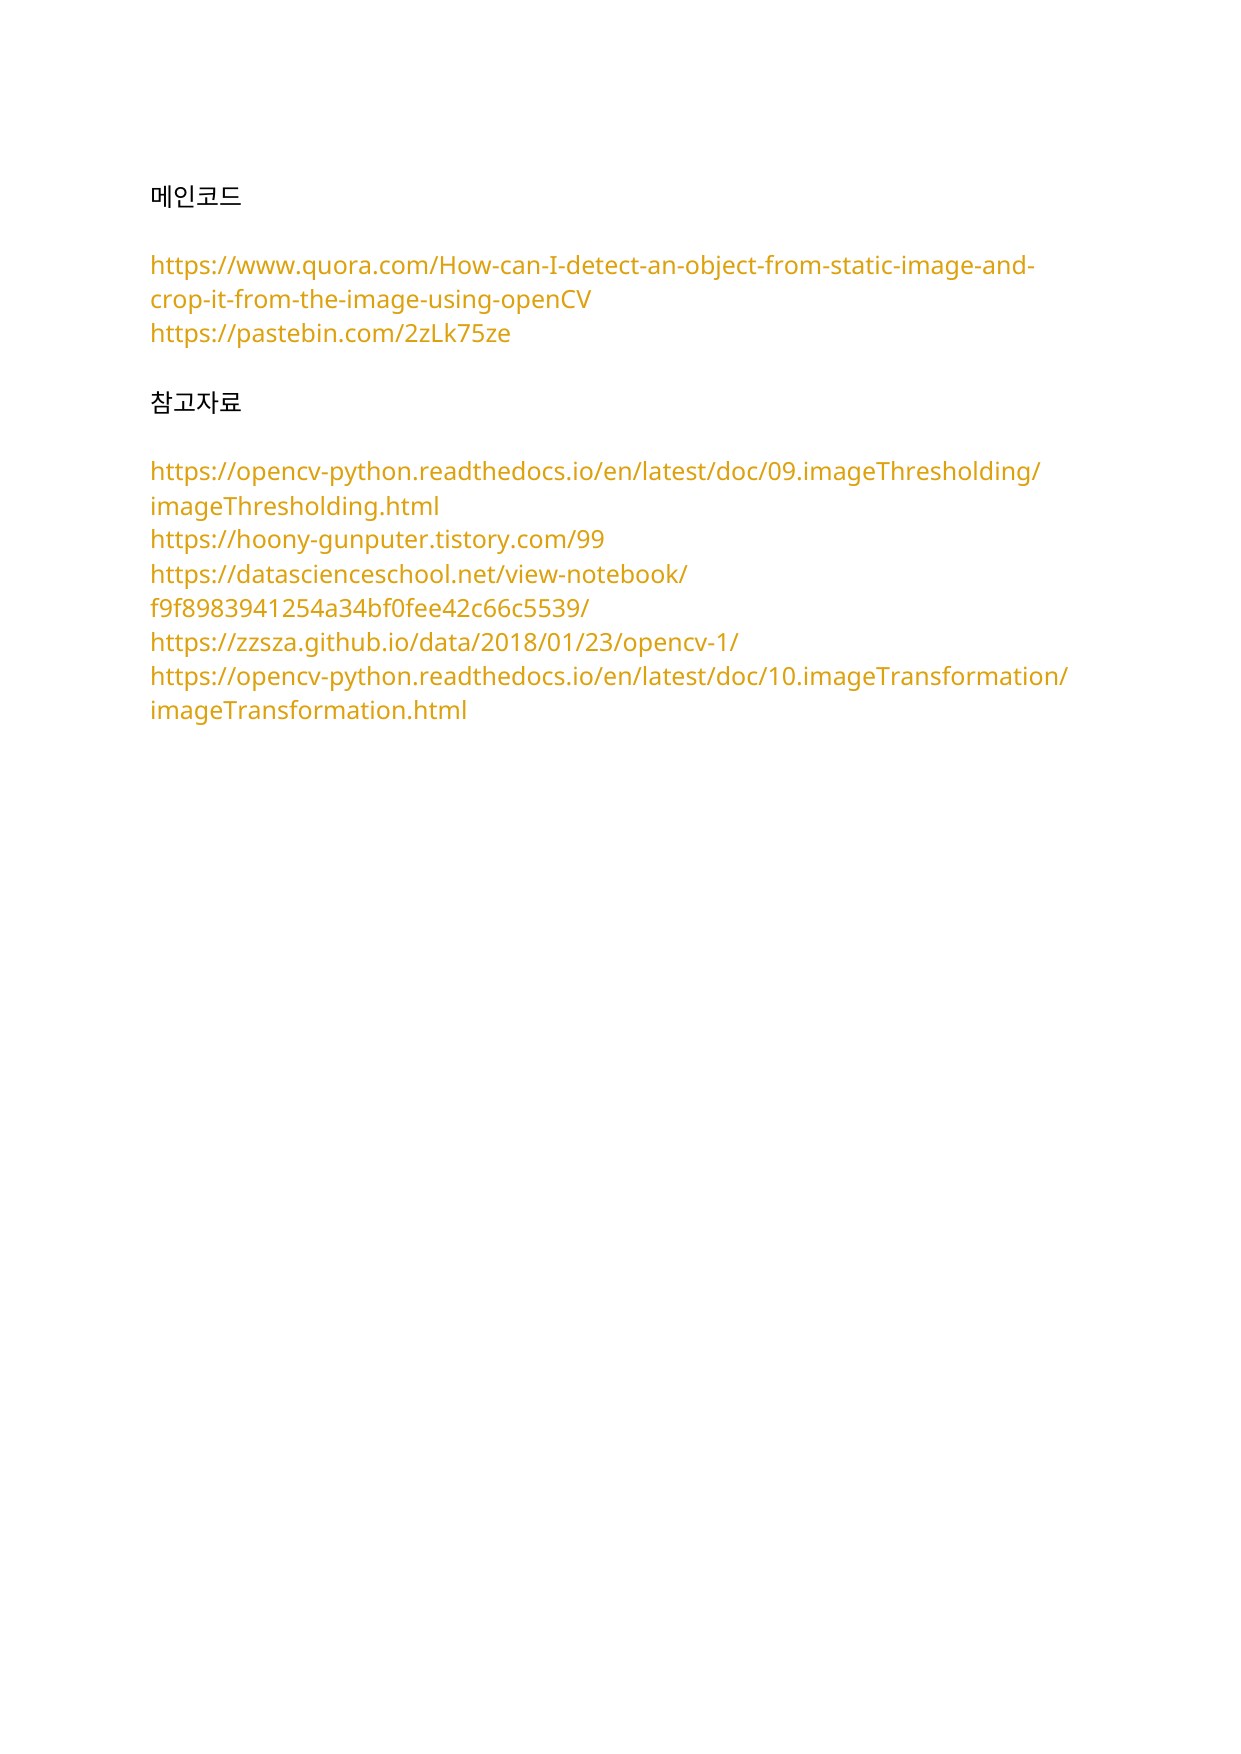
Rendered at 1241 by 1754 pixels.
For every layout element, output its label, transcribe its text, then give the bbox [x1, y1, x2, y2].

text https://pastebin.com/2zLk75ze [150, 316, 1090, 350]
text https://opencv-python.readthedocs.io/en/latest/doc/10.imageTransformation/imageTransformation.html [150, 658, 1090, 727]
text https://www.quora.com/How-can-I-detect-an-object-from-static-image-and-crop-it-from-the-image-using-openCV [150, 247, 1090, 316]
text https://hoony-gunputer.tistory.com/99 [150, 522, 1090, 556]
text 참고자료 [150, 384, 1090, 420]
text https://opencv-python.readthedocs.io/en/latest/doc/09.imageThresholding/imageThresholding.html [150, 454, 1090, 522]
text 메인코드 [150, 177, 1090, 213]
text https://datascienceschool.net/view-notebook/f9f8983941254a34bf0fee42c66c5539/ [150, 556, 1090, 624]
text https://zzsza.github.io/data/2018/01/23/opencv-1/ [150, 624, 1090, 658]
